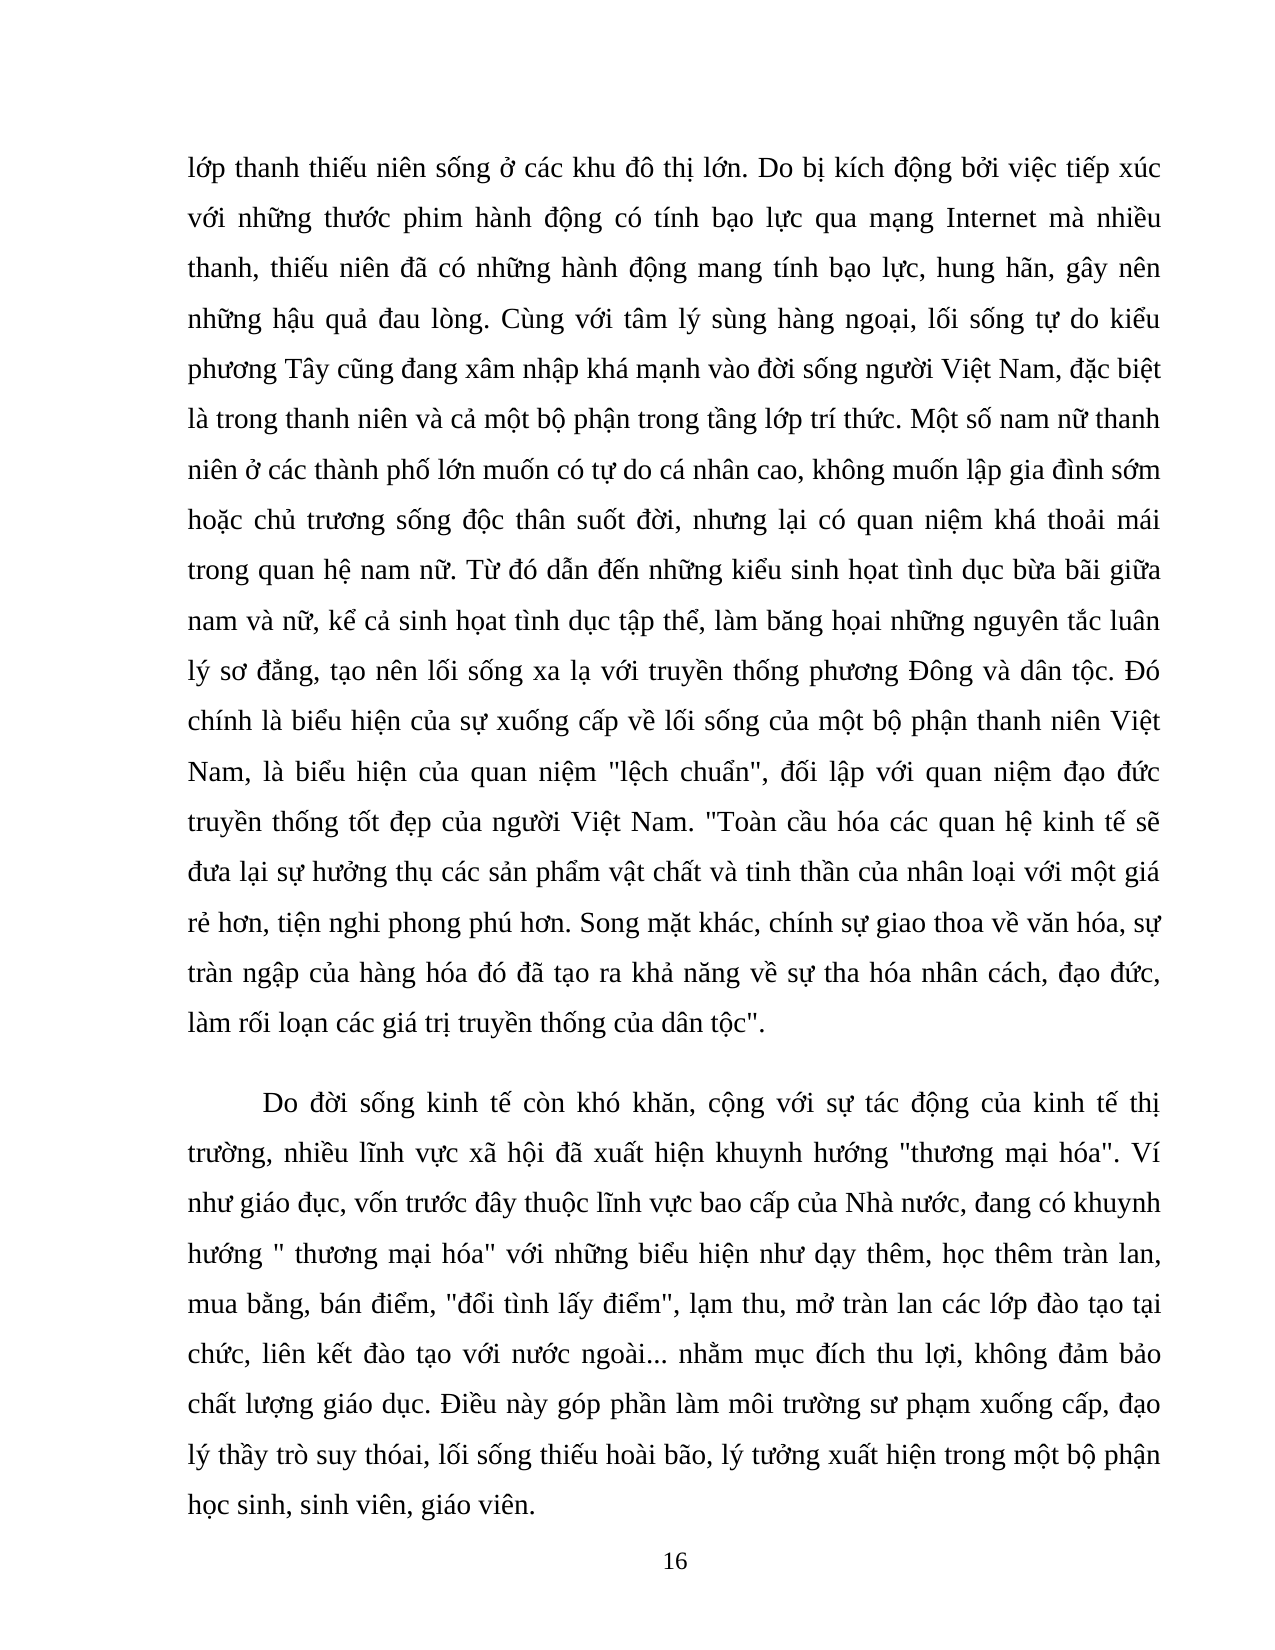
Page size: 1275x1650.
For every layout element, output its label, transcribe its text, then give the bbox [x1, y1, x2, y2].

text Do đời sống kinh tế còn khó khăn, cộng với sự tác động của kinh tế thị trường, nhiều lĩnh vực xã hội đã xuất hiện khuynh hướng "thương mại hóa". Ví như giáo đục, vốn trước đây thuộc lĩnh vực bao cấp của Nhà nước, đang có khuynh hướng " thương mại hóa" với những biểu hiện như dạy thêm, học thêm tràn lan, mua bằng, bán điểm, "đổi tình lấy điểm", lạm thu, mở tràn lan các lớp đào tạo tại chức, liên kết đào tạo với nước ngoài... nhằm mục đích thu lợi, không đảm bảo chất lượng giáo dục. Điều này góp phần làm môi trường sư phạm xuống cấp, đạo lý thầy trò suy thóai, lối sống thiếu hoài bão, lý tưởng xuất hiện trong một bộ phận học sinh, sinh viên, giáo viên. [187, 1085, 1162, 1521]
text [187, 150, 1162, 1039]
